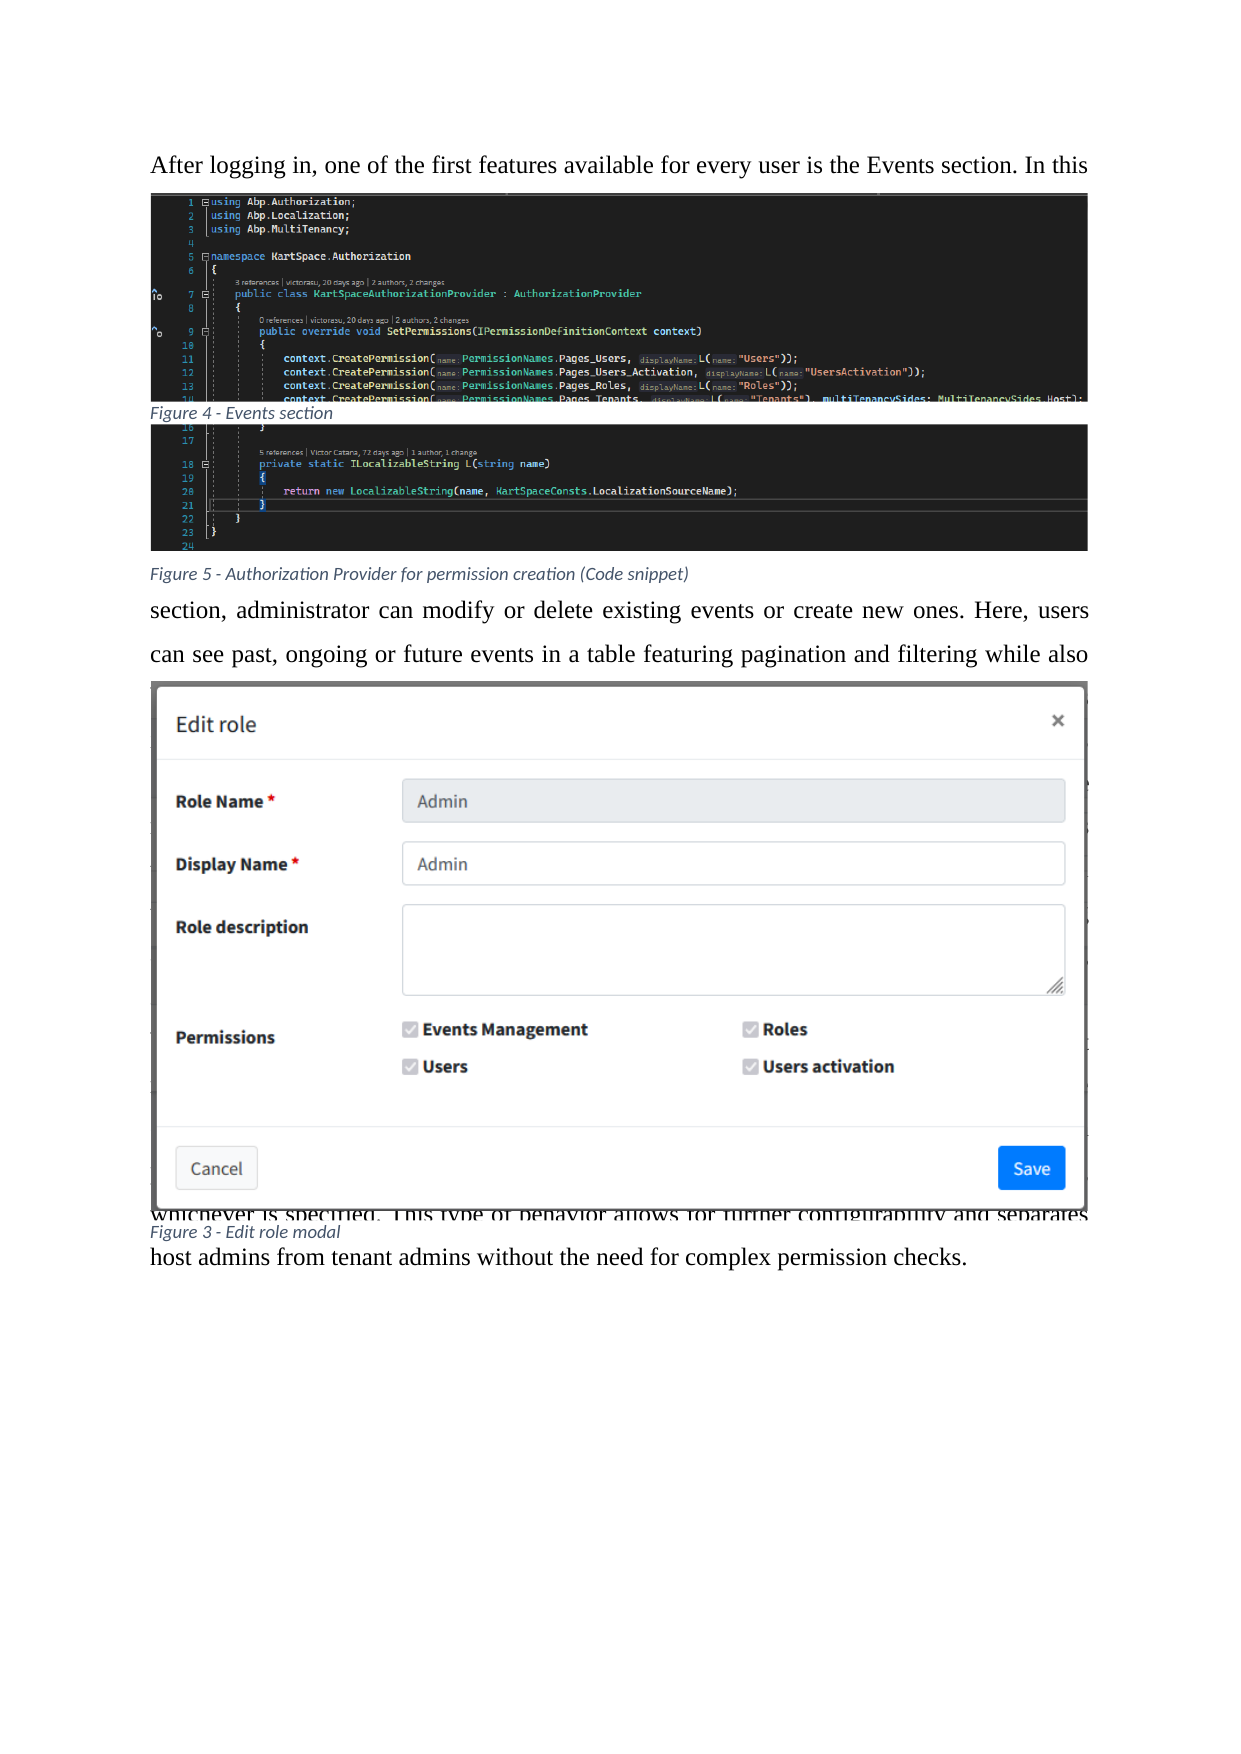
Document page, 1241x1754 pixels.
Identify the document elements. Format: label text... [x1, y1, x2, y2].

picture [150, 425, 1088, 551]
picture [150, 681, 1088, 1209]
picture [150, 193, 1088, 401]
